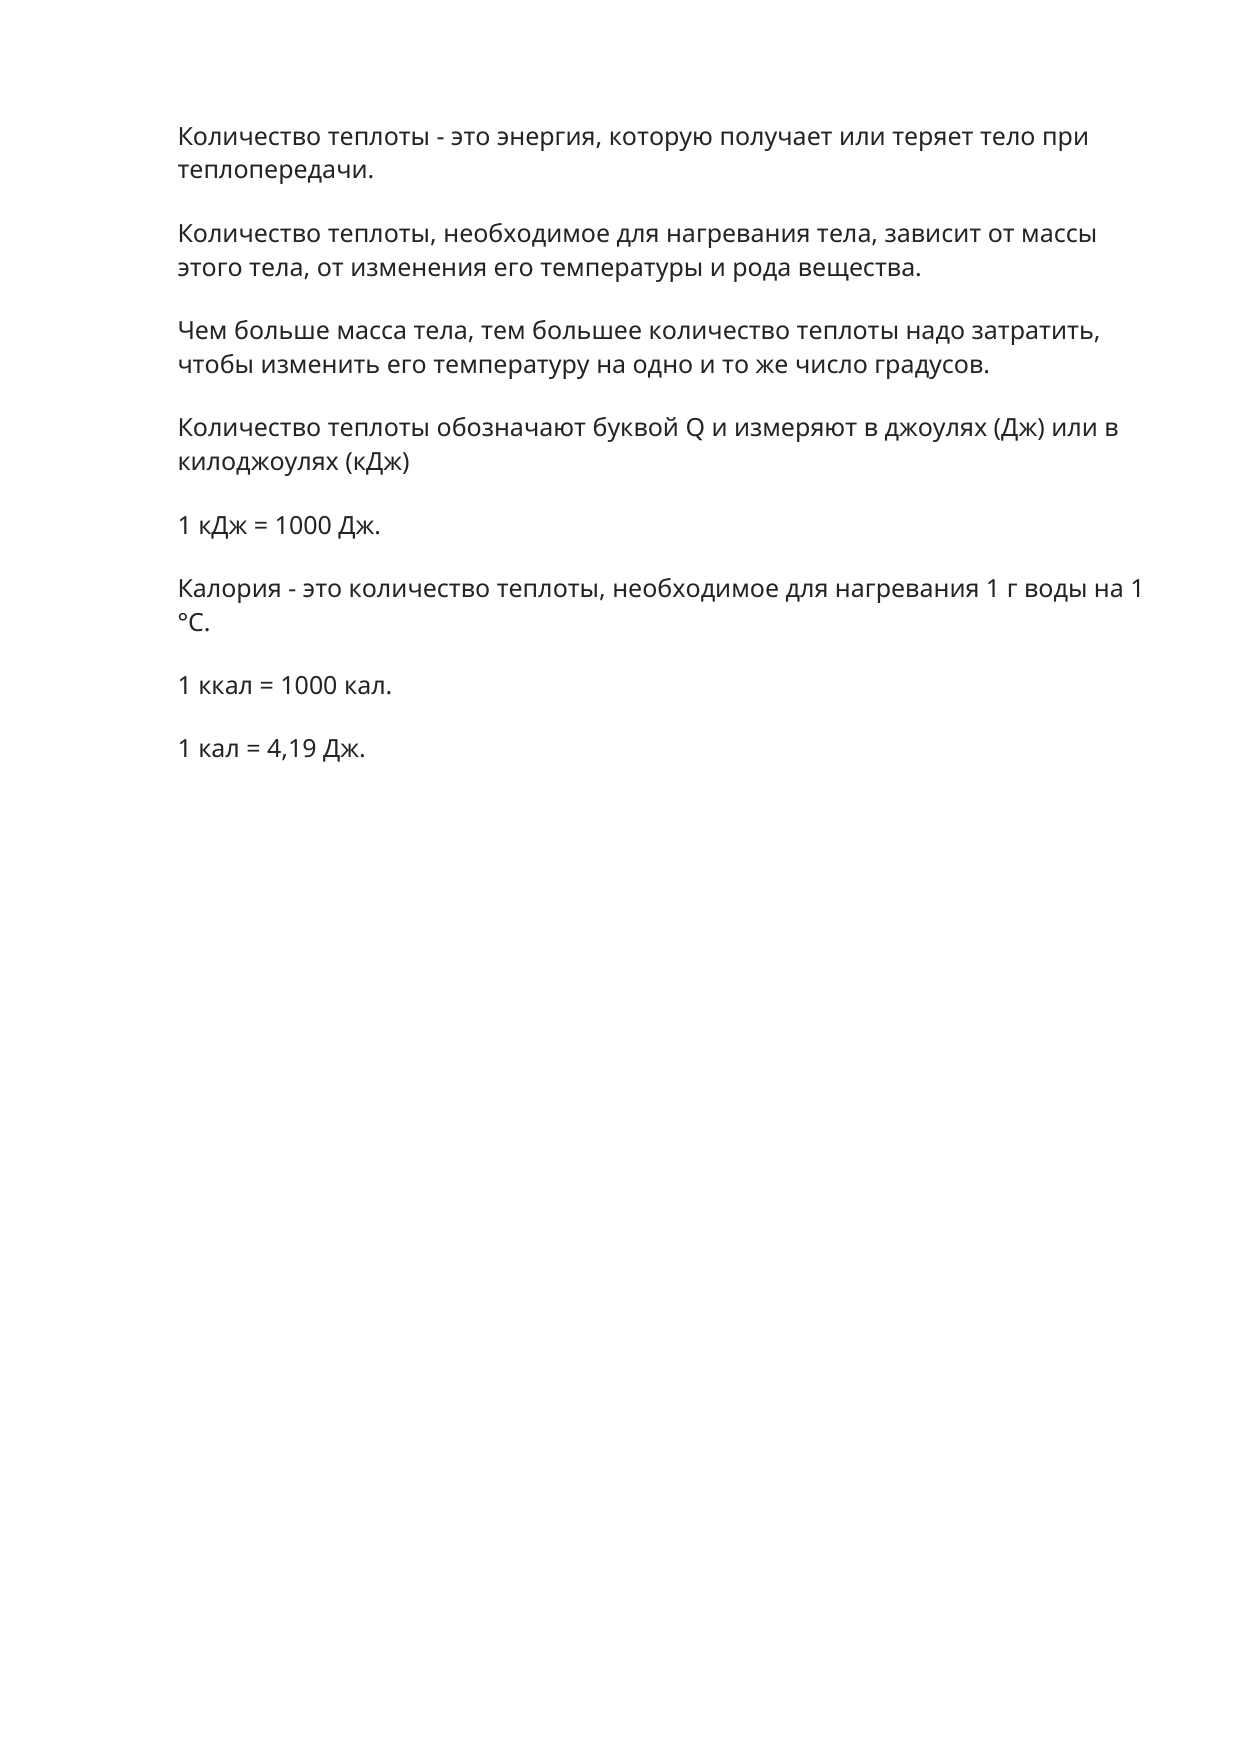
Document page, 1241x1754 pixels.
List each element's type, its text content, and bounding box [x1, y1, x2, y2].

text 1 кДж = 1000 Дж. [177, 507, 1152, 541]
text Количество теплоты обозначают буквой Q и измеряют в джоулях (Дж) или в килоджоулях (кДж) [177, 410, 1152, 478]
text Количество теплоты - это энергия, которую получает или теряет тело при теплопередачи. [177, 118, 1152, 186]
text 1 кал = 4,19 Дж. [177, 731, 1152, 765]
text Количество теплоты, необходимое для нагревания тела, зависит от массы этого тела, от изменения его температуры и рода вещества. [177, 215, 1152, 283]
text 1 ккал = 1000 кал. [177, 668, 1152, 702]
text Чем больше масса тела, тем большее количество теплоты надо затратить, чтобы изменить его температуру на одно и то же число градусов. [177, 313, 1152, 381]
text Калория - это количество теплоты, необходимое для нагревания 1 г воды на 1 °С. [177, 571, 1152, 639]
